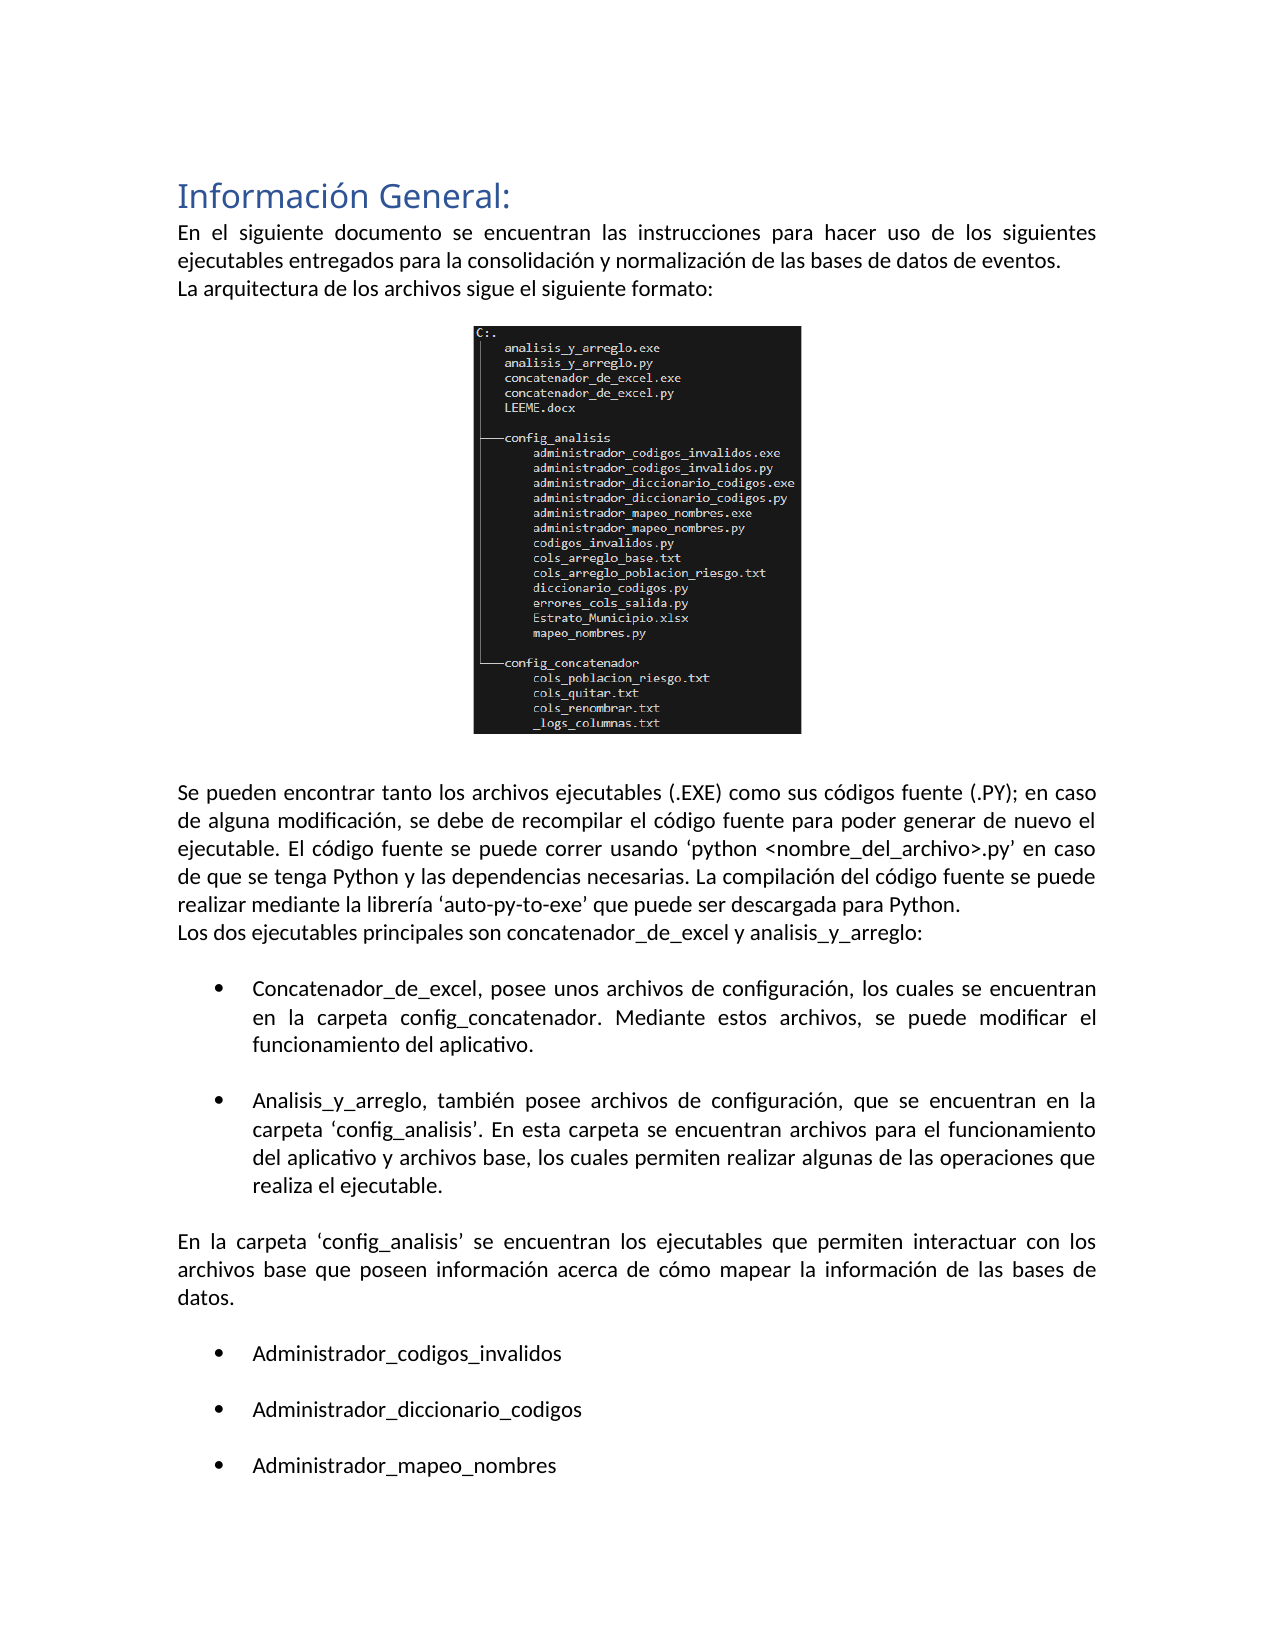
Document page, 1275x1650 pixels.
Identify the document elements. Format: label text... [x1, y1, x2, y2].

list Analisis_y_arreglo, también posee archivos de configuración, que se encuentran en la carpeta ‘config_analisis’. En esta carpeta se encuentran archivos para el funcionamiento del aplicativo y archivos base, los cuales permiten realizar algunas de las operaciones que realiza el ejecutable. [215, 1087, 1098, 1199]
list Concatenador_de_excel, posee unos archivos de configuración, los cuales se encuentran en la carpeta config_concatenador. Mediante estos archivos, se puede modificar el funcionamiento del aplicativo. [215, 974, 1098, 1059]
text Los dos ejecutables principales son concatenador_de_excel y analisis_y_arreglo: [177, 918, 1098, 947]
subtitle Información General: [177, 173, 1098, 218]
text Se pueden encontrar tanto los archivos ejecutables (.EXE) como sus códigos fuente (.PY); en caso de alguna modificación, se debe de recompilar el código fuente para poder generar de nuevo el ejecutable. El código fuente se puede correr usando ‘python <nombre_del_archivo>.py’ en caso de que se tenga Python y las dependencias necesarias. La compilación del código fuente se puede realizar mediante la librería ‘auto-py-to-exe’ que puede ser descargada para Python. [177, 778, 1098, 918]
list Administrador_diccionario_codigos [215, 1395, 1098, 1423]
text En la carpeta ‘config_analisis’ se encuentran los ejecutables que permiten interactuar con los archivos base que poseen información acerca de cómo mapear la información de las bases de datos. [177, 1227, 1098, 1311]
text En el siguiente documento se encuentran las instrucciones para hacer uso de los siguientes ejecutables entregados para la consolidación y normalización de las bases de datos de eventos. [177, 218, 1098, 274]
list Administrador_codigos_invalidos [215, 1339, 1098, 1367]
text La arquitectura de los archivos sigue el siguiente formato: [177, 274, 1098, 302]
picture [473, 326, 802, 734]
list Administrador_mapeo_nombres [215, 1451, 1098, 1479]
